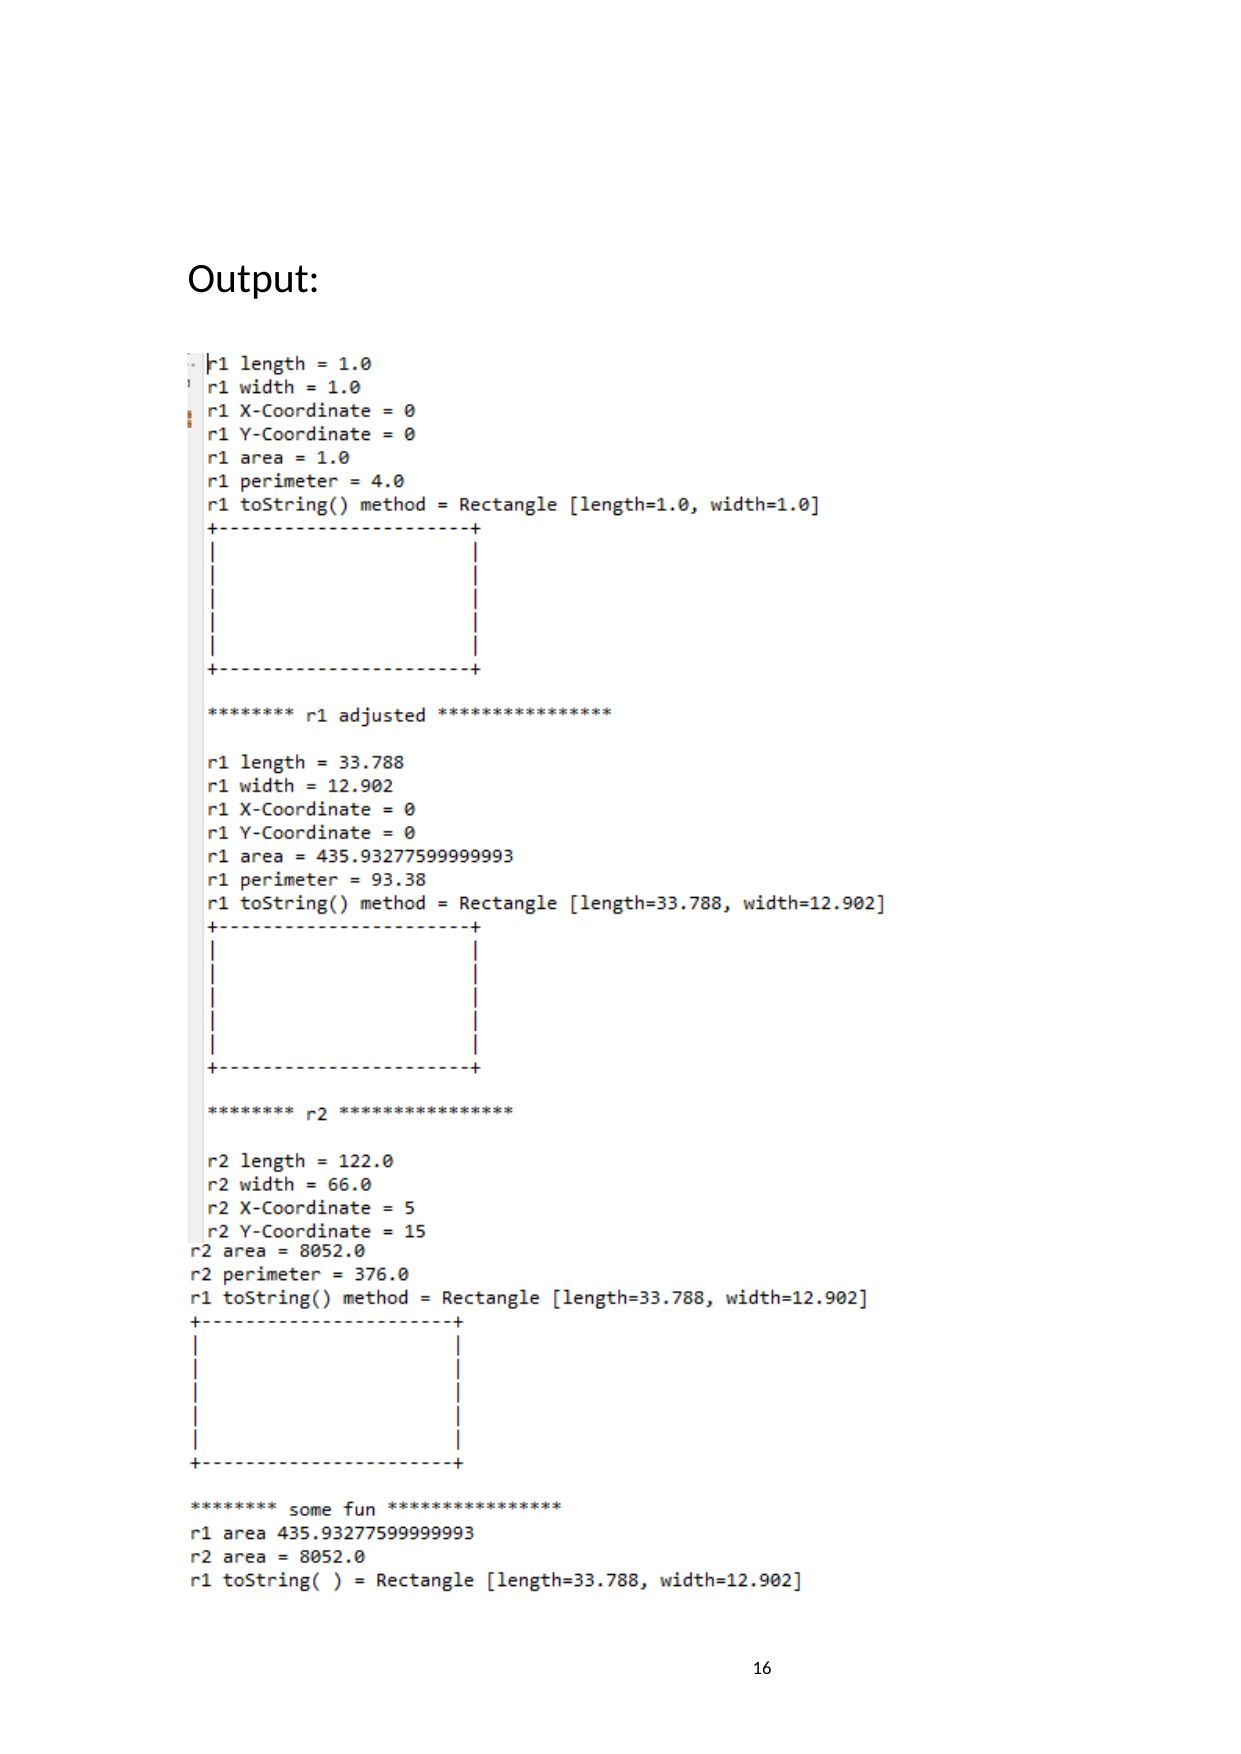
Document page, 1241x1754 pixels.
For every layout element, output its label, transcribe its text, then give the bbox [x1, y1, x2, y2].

list Output: [187, 252, 1053, 302]
picture [187, 353, 949, 1596]
